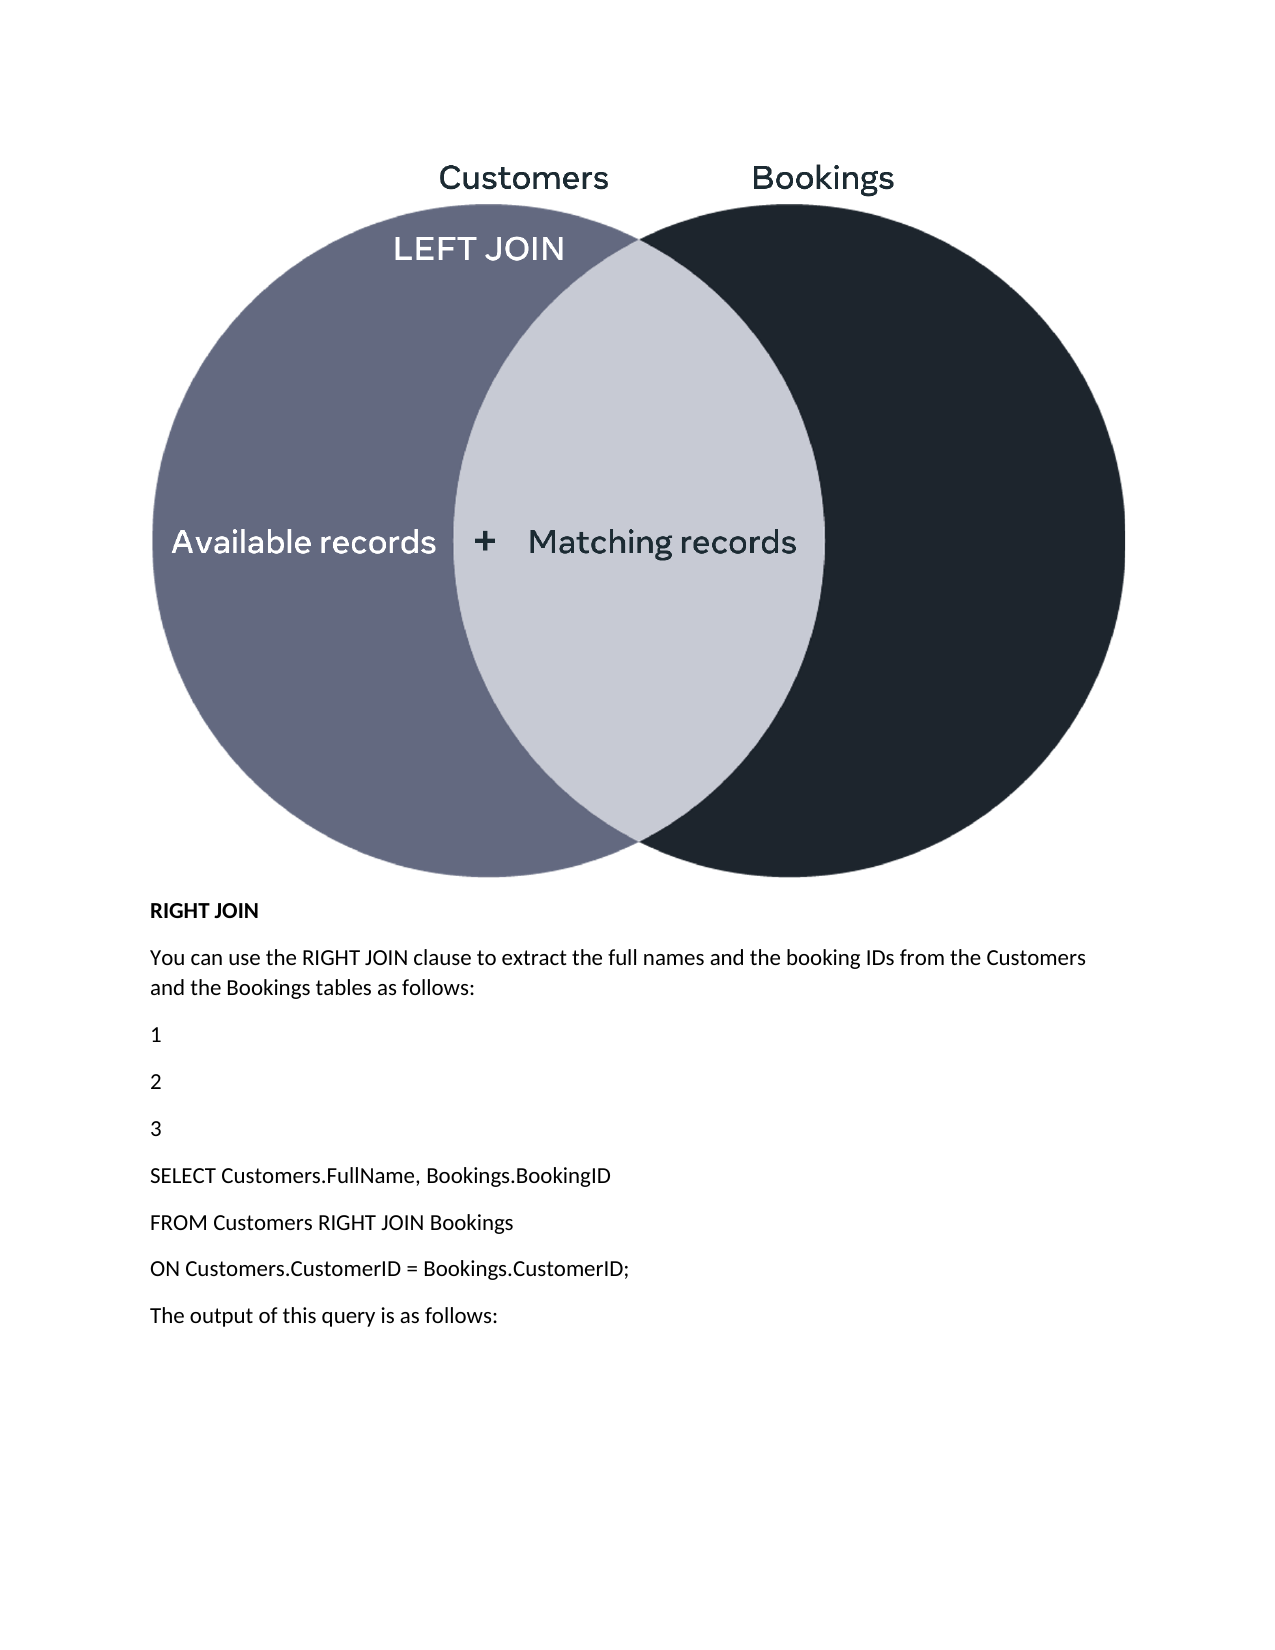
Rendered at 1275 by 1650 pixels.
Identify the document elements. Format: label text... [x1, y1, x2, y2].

text 2 [150, 1067, 1125, 1095]
text You can use the RIGHT JOIN clause to extract the full names and the booking IDs from the Customers and the Bookings tables as follows: [150, 943, 1125, 1001]
text FROM Customers RIGHT JOIN Bookings [150, 1208, 1125, 1236]
text 1 [150, 1020, 1125, 1048]
text 3 [150, 1114, 1125, 1142]
text SELECT Customers.FullName, Bookings.BookingID [150, 1161, 1125, 1189]
text ON Customers.CustomerID = Bookings.CustomerID; [150, 1254, 1125, 1283]
picture [150, 150, 1125, 878]
text The output of this query is as follows: [150, 1301, 1125, 1329]
text RIGHT JOIN [150, 896, 1125, 924]
